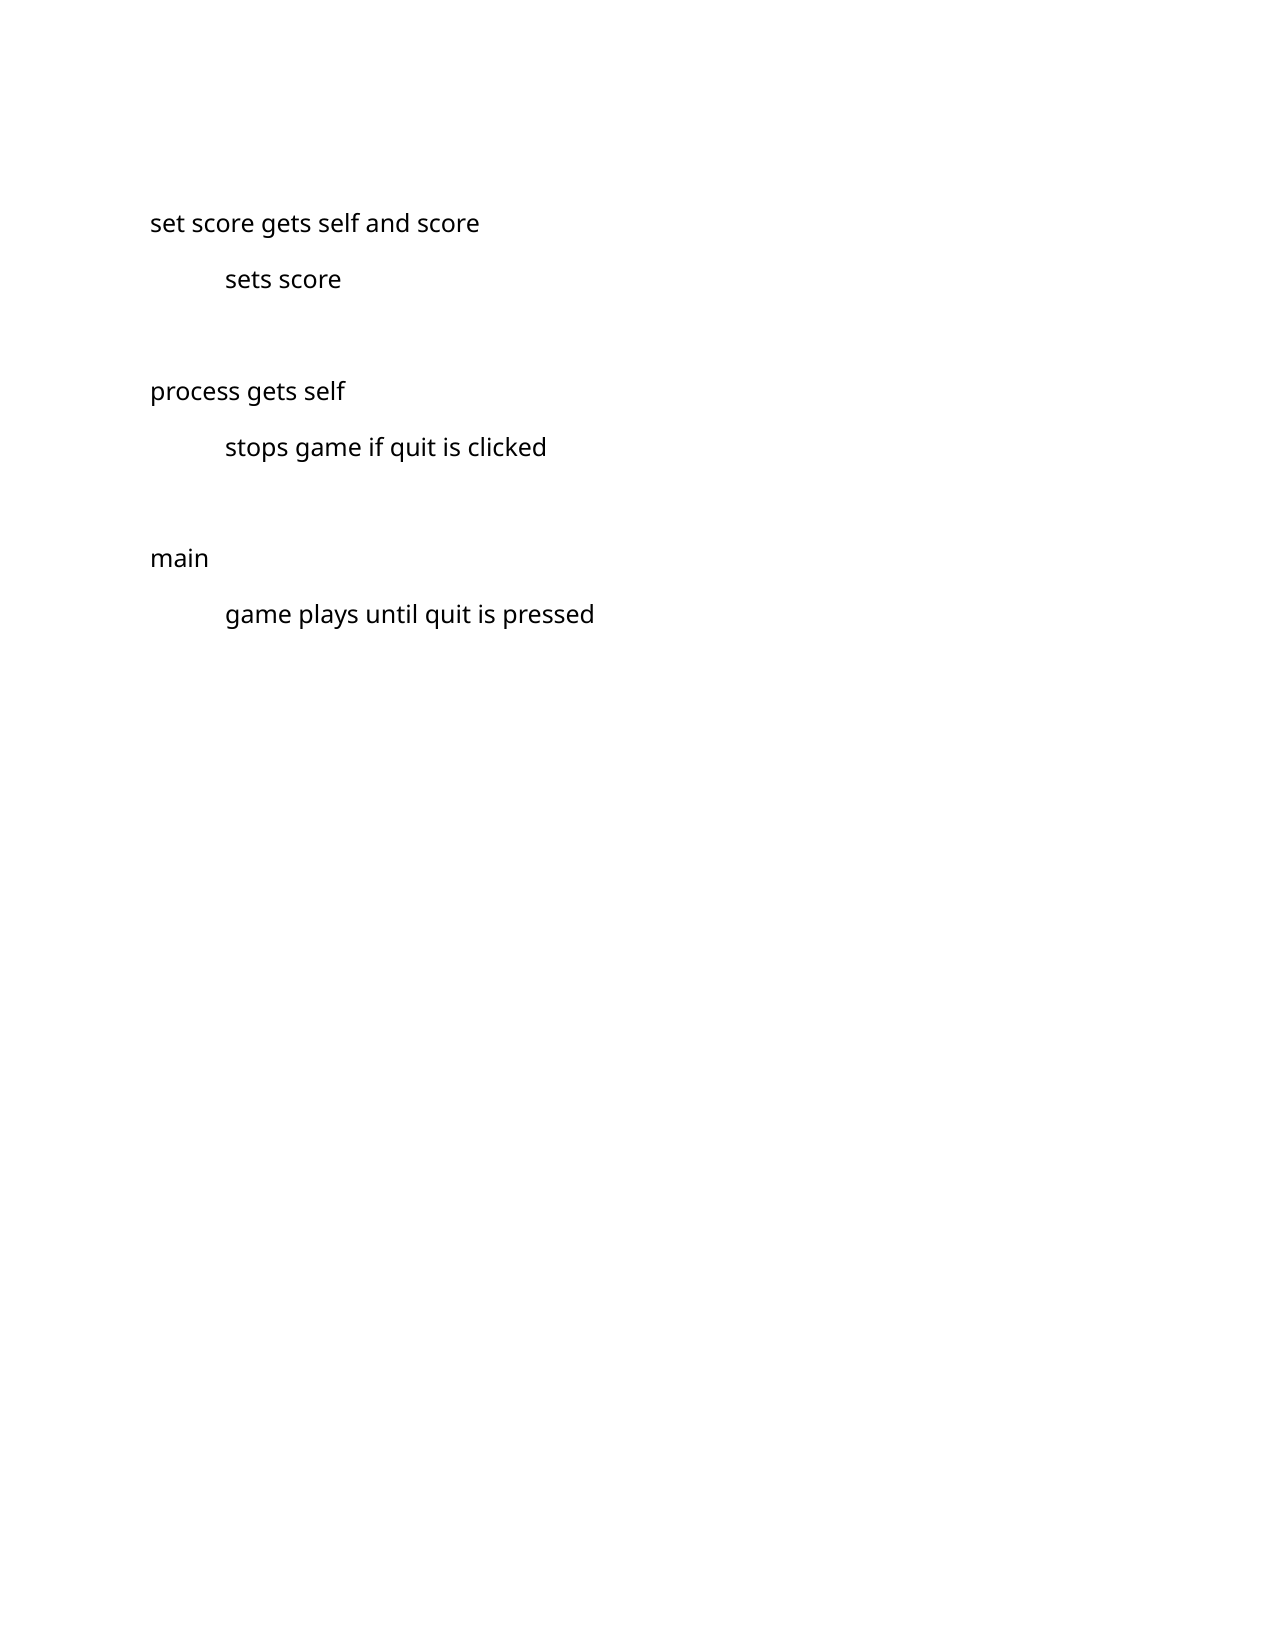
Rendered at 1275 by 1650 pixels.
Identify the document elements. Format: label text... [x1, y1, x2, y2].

text game plays until quit is pressed [150, 597, 1125, 631]
text sets score [150, 262, 1125, 296]
text process gets self [150, 373, 1125, 407]
text stops game if quit is clicked [150, 429, 1125, 463]
text main [150, 541, 1125, 575]
text set score gets self and score [150, 206, 1125, 240]
